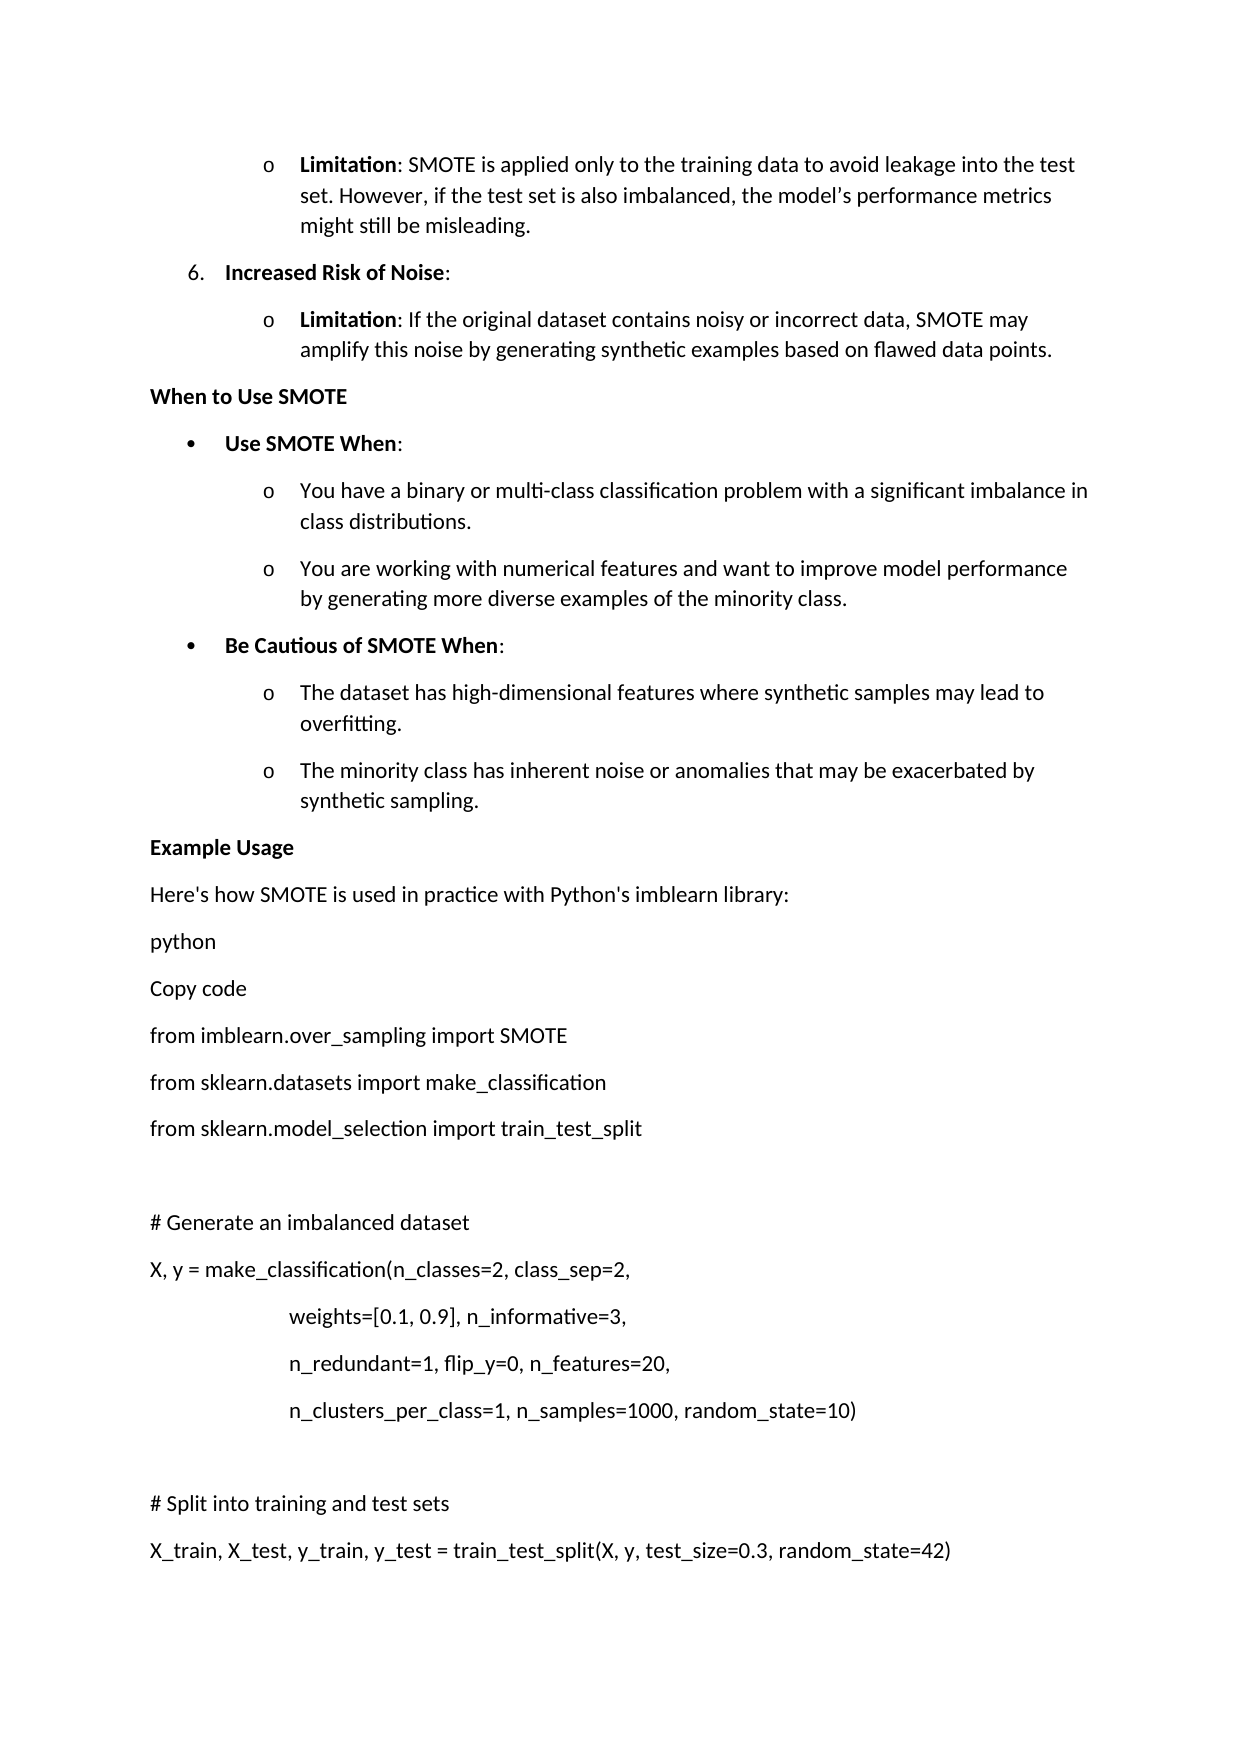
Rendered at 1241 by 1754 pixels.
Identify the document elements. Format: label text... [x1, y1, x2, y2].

text # Split into training and test sets [150, 1489, 1090, 1518]
text python [150, 927, 1090, 955]
list Use SMOTE When: [187, 429, 1090, 457]
text Copy code [150, 974, 1090, 1002]
list You are working with numerical features and want to improve model performance by generating more diverse examples of the minority class. [262, 554, 1090, 612]
text n_redundant=1, flip_y=0, n_features=20, [150, 1349, 1090, 1377]
text When to Use SMOTE [150, 382, 1090, 410]
text from imblearn.over_sampling import SMOTE [150, 1021, 1090, 1049]
text n_clusters_per_class=1, n_samples=1000, random_state=10) [150, 1396, 1090, 1424]
text from sklearn.datasets import make_classification [150, 1068, 1090, 1096]
list Limitation: If the original dataset contains noisy or incorrect data, SMOTE may amplify this noise by generating synthetic examples based on flawed data points. [262, 305, 1090, 363]
text X, y = make_classification(n_classes=2, class_sep=2, [150, 1255, 1090, 1283]
list Increased Risk of Noise: [187, 258, 1090, 286]
text # Generate an imbalanced dataset [150, 1208, 1090, 1236]
list The dataset has high-dimensional features where synthetic samples may lead to overfitting. [262, 678, 1090, 737]
text weights=[0.1, 0.9], n_informative=3, [150, 1302, 1090, 1330]
list You have a binary or multi-class classification problem with a significant imbalance in class distributions. [262, 476, 1090, 535]
list The minority class has inherent noise or anomalies that may be exacerbated by synthetic sampling. [262, 756, 1090, 814]
list Be Cautious of SMOTE When: [187, 631, 1090, 659]
text from sklearn.model_selection import train_test_split [150, 1114, 1090, 1143]
text X_train, X_test, y_train, y_test = train_test_split(X, y, test_size=0.3, random_state=42) [150, 1536, 1090, 1564]
list Limitation: SMOTE is applied only to the training data to avoid leakage into the test set. However, if the test set is also imbalanced, the model’s performance metrics might still be misleading. [262, 150, 1090, 239]
text Example Usage [150, 833, 1090, 861]
text Here's how SMOTE is used in practice with Python's imblearn library: [150, 880, 1090, 908]
